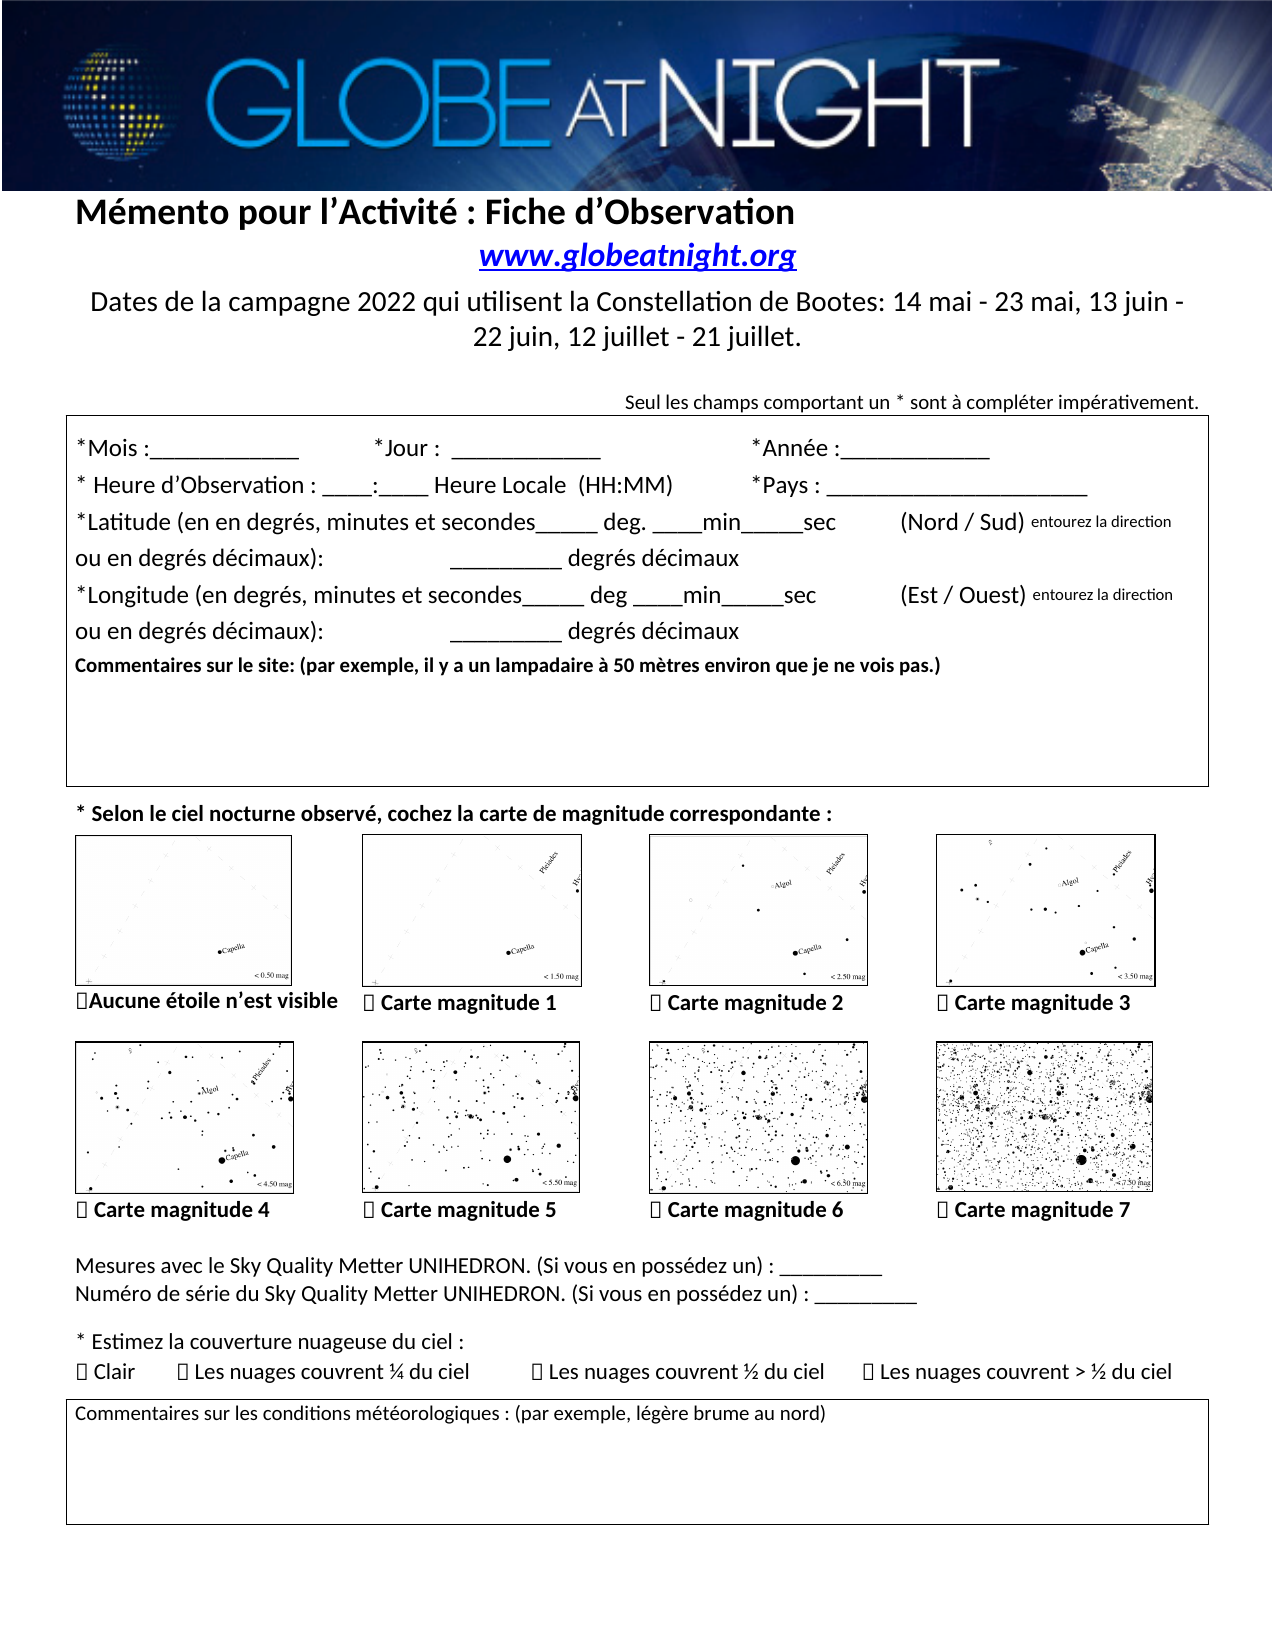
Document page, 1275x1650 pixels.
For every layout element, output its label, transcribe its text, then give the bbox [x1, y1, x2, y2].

table_cell  Carte magnitude 2 [638, 987, 924, 1037]
text * Estimez la couverture nuageuse du ciel : [75, 1327, 1200, 1355]
table_cell Aucune étoile n’est visible [64, 987, 351, 1037]
picture [937, 1043, 1152, 1191]
text Seul les champs comportant un * sont à compléter impérativement. [75, 389, 1200, 415]
text  Clair  Les nuages couvrent ¼ du ciel  Les nuages couvrent ½ du ciel  Les nuages couvrent > ½ du ciel [75, 1355, 1200, 1387]
table_header * Selon le ciel nocturne observé, cochez la carte de magnitude correspondante : [64, 787, 1211, 830]
table_cell [64, 1037, 351, 1194]
table_cell [351, 1037, 637, 1194]
table_cell  Carte magnitude 4 [64, 1194, 351, 1231]
table_cell [638, 1037, 924, 1194]
picture [76, 836, 291, 985]
text www.globeatnight.org [75, 234, 1200, 274]
picture [363, 1043, 579, 1192]
text Numéro de série du Sky Quality Metter UNIHEDRON. (Si vous en possédez un) : _________ [75, 1279, 1200, 1307]
picture [76, 1043, 293, 1193]
text *Longitude (en degrés, minutes et secondes_____ deg ____min_____sec (Est / Ouest) entourez la direction [67, 561, 1208, 598]
table_cell [64, 830, 351, 987]
table_cell  Carte magnitude 7 [924, 1194, 1211, 1231]
picture [937, 835, 1154, 986]
text *Latitude (en en degrés, minutes et secondes_____ deg. ____min_____sec (Nord / Sud) entourez la direction [67, 488, 1208, 524]
table_cell [638, 830, 924, 987]
text Commentaires sur les conditions météorologiques : (par exemple, légère brume au nord) [67, 1400, 1208, 1426]
text * Heure d’Observation : ____:____ Heure Locale (HH:MM) *Pays : _____________________ [67, 451, 1208, 488]
text Dates de la campagne 2022 qui utilisent la Constellation de Bootes: 14 mai - 23 mai, 13 juin - 22 juin, 12 juillet - 21 juillet. [75, 283, 1200, 354]
text Commentaires sur le site: (par exemple, il y a un lampadaire à 50 mètres environ que je ne vois pas.) [67, 634, 1208, 677]
table_cell  Carte magnitude 6 [638, 1194, 924, 1231]
table_cell [351, 830, 637, 987]
table_cell [924, 1037, 1211, 1194]
picture [650, 1043, 867, 1193]
text ou en degrés décimaux): _________ degrés décimaux [67, 598, 1208, 634]
table_cell  Carte magnitude 3 [924, 987, 1211, 1037]
table_cell  Carte magnitude 1 [351, 987, 637, 1037]
picture [650, 835, 867, 985]
picture [363, 835, 581, 986]
text *Mois :____________ *Jour : ____________ *Année :____________ [67, 416, 1208, 451]
table_cell  Carte magnitude 5 [351, 1194, 637, 1231]
text Mémento pour l’Activité : Fiche d’Observation [75, 191, 1200, 234]
text ou en degrés décimaux): _________ degrés décimaux [67, 524, 1208, 561]
text Mesures avec le Sky Quality Metter UNIHEDRON. (Si vous en possédez un) : _________ [75, 1251, 1200, 1279]
table_cell [924, 830, 1211, 987]
